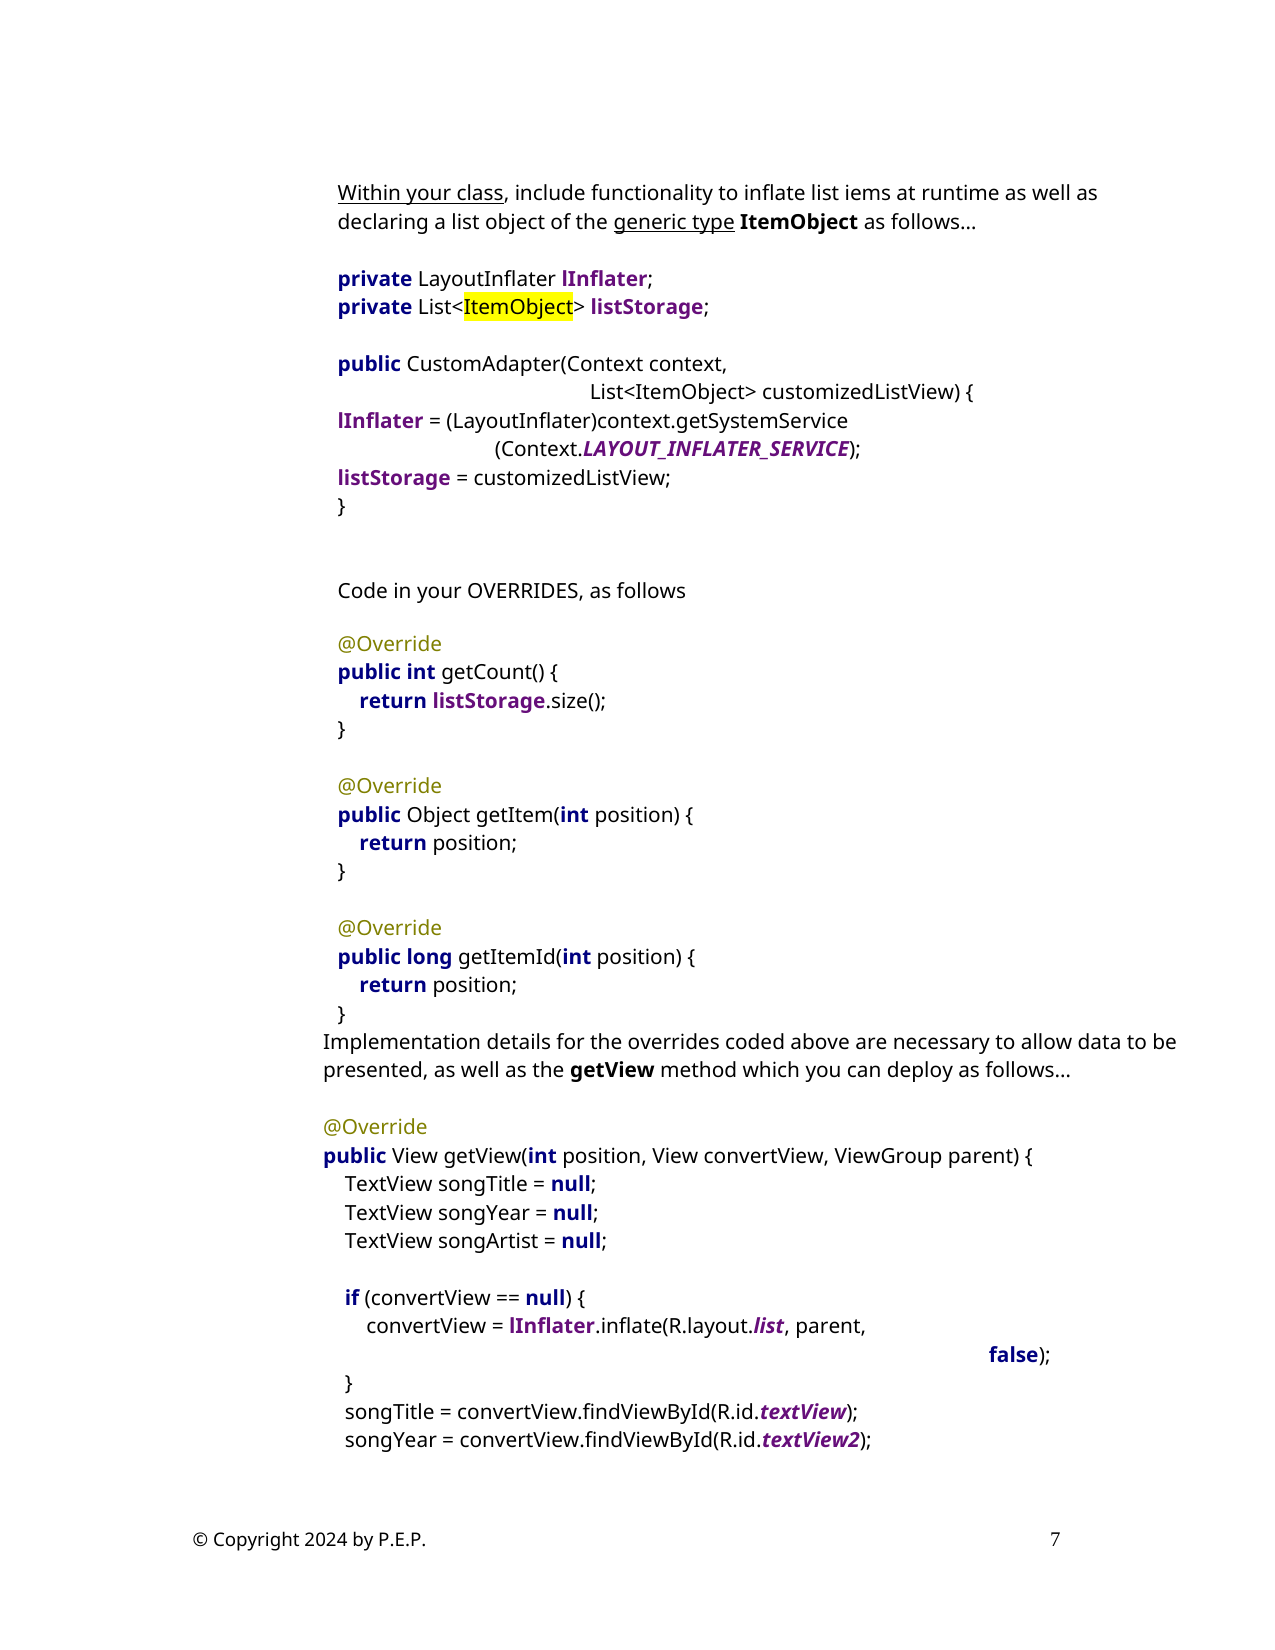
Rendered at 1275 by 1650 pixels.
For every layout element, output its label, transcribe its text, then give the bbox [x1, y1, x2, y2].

text lInflater = (LayoutInflater)context.getSystemService [337, 406, 1191, 434]
text Code in your OVERRIDES, as follows [187, 577, 1191, 605]
text (Context.LAYOUT_INFLATER_SERVICE); listStorage = customizedListView; } [337, 434, 1191, 520]
text private LayoutInflater lInflater; private List<ItemObject> listStorage; public CustomAdapter(Context context, [337, 264, 1191, 377]
text Within your class, include functionality to inflate list iems at runtime as well as declaring a list object of the generic type ItemObject as follows… [337, 178, 1191, 235]
text @Override public int getCount() { return listStorage.size(); } @Override public Object getItem(int position) { return position; } @Override public long getItemId(int position) { return position; } [337, 629, 1191, 1027]
text List<ItemObject> customizedListView) { [187, 377, 1191, 406]
text Implementation details for the overrides coded above are necessary to allow data to be presented, as well as the getView method which you can deploy as follows… [323, 1027, 1191, 1084]
text @Override public View getView(int position, View convertView, ViewGroup parent) { TextView songTitle = null; TextView songYear = null; TextView songArtist = null; if (convertView == null) { convertView = lInflater.inflate(R.layout.list, parent, [323, 1112, 1191, 1340]
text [323, 1340, 1191, 1454]
